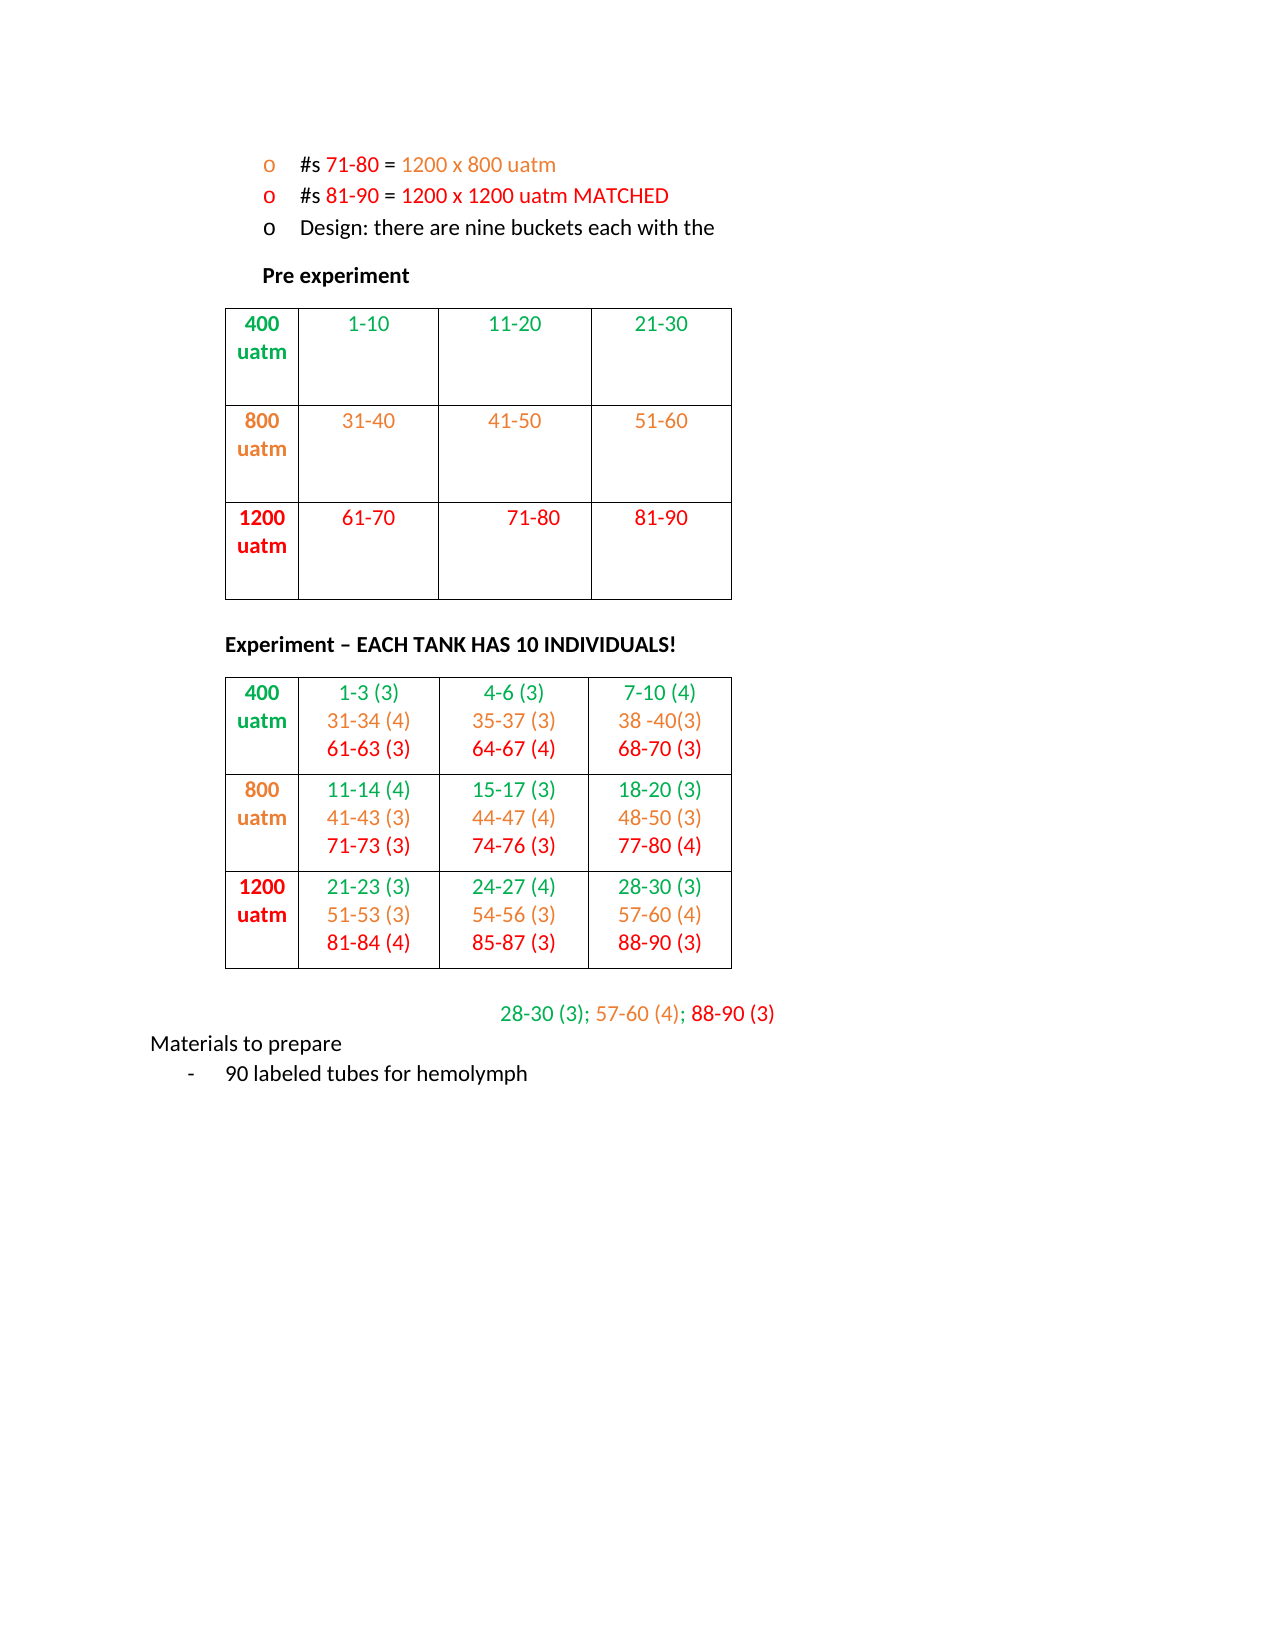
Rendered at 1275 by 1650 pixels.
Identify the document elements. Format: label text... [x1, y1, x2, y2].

table_header 1-10 [299, 309, 438, 405]
text Pre experiment [262, 261, 1125, 289]
table_cell 24-27 (4) 54-56 (3) 85-87 (3) [440, 872, 588, 968]
table_header 7-10 (4) 38 -40(3) 68-70 (3) [589, 678, 731, 774]
list 90 labeled tubes for hemolymph [187, 1059, 1125, 1088]
table_header 4-6 (3) 35-37 (3) 64-67 (4) [440, 678, 588, 774]
table_cell 1200 uatm [226, 503, 298, 599]
table_cell 51-60 [592, 406, 731, 502]
table_header 11-20 [439, 309, 591, 405]
table_cell 21-23 (3) 51-53 (3) 81-84 (4) [299, 872, 439, 968]
table_header 21-30 [592, 309, 731, 405]
table_cell 61-70 [299, 503, 438, 599]
table_cell 81-90 [592, 503, 731, 599]
table_cell 800 uatm [226, 775, 298, 871]
table_cell 800 uatm [226, 406, 298, 502]
table_header 400 uatm [226, 678, 298, 774]
table_cell 31-40 [299, 406, 438, 502]
list Experiment – EACH TANK HAS 10 INDIVIDUALS! [225, 630, 1125, 658]
list #s 81-90 = 1200 x 1200 uatm MATCHED [262, 181, 1125, 211]
table_header 1-3 (3) 31-34 (4) 61-63 (3) [299, 678, 439, 774]
table_cell 15-17 (3) 44-47 (4) 74-76 (3) [440, 775, 588, 871]
list Design: there are nine buckets each with the [262, 213, 1125, 242]
list #s 71-80 = 1200 x 800 uatm [262, 150, 1125, 179]
table_cell 11-14 (4) 41-43 (3) 71-73 (3) [299, 775, 439, 871]
table_header 400 uatm [226, 309, 298, 405]
list Materials to prepare [150, 1029, 1125, 1057]
list 28-30 (3); 57-60 (4); 88-90 (3) [150, 999, 1125, 1027]
table_cell 1200 uatm [226, 872, 298, 968]
table_cell 18-20 (3) 48-50 (3) 77-80 (4) [589, 775, 731, 871]
table_cell 41-50 [439, 406, 591, 502]
table_cell 28-30 (3) 57-60 (4) 88-90 (3) [589, 872, 731, 968]
table_cell 71-80 [439, 503, 591, 599]
